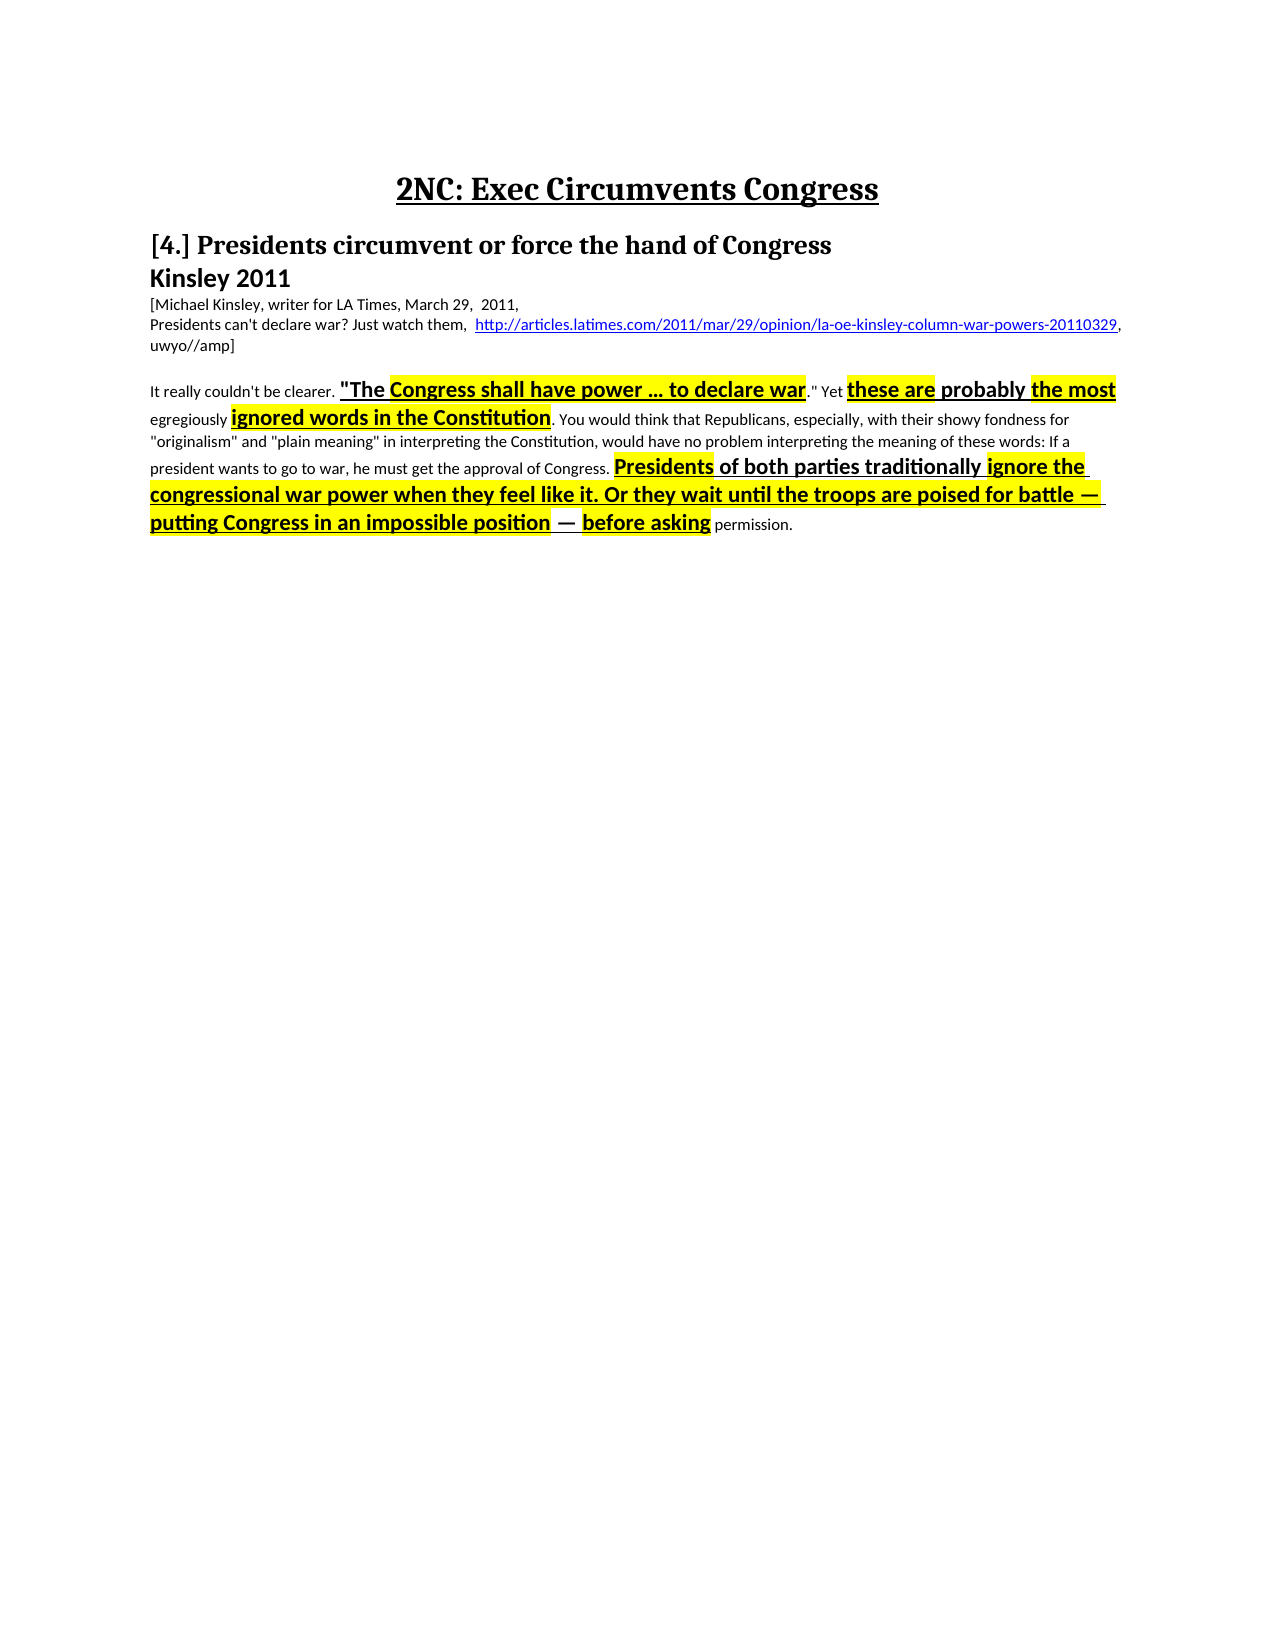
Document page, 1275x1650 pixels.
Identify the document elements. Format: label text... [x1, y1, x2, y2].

text Kinsley 2011 [150, 261, 1125, 294]
subtitle 2NC: Exec Circumvents Congress [150, 171, 1125, 209]
text It really couldn't be clearer. "The Congress shall have power … to declare war." Yet these are probably the most egregiously ignored words in the Constitution. You would think that Republicans, especially, with their showy fondness for "originalism" and "plain meaning" in interpreting the Constitution, would have no problem interpreting the meaning of these words: If a president wants to go to war, he must get the approval of Congress. Presidents of both parties traditionally ignore the congressional war power when they feel like it. Or they wait until the troops are poised for battle — putting Congress in an impossible position — before asking permission. [150, 375, 1125, 536]
text Presidents can't declare war? Just watch them, http://articles.latimes.com/2011/mar/29/opinion/la-oe-kinsley-column-war-powers-20110329, uwyo//amp] [150, 314, 1125, 355]
subtitle [4.] Presidents circumvent or force the hand of Congress [150, 230, 1125, 261]
text [Michael Kinsley, writer for LA Times, March 29, 2011, [150, 294, 1125, 314]
